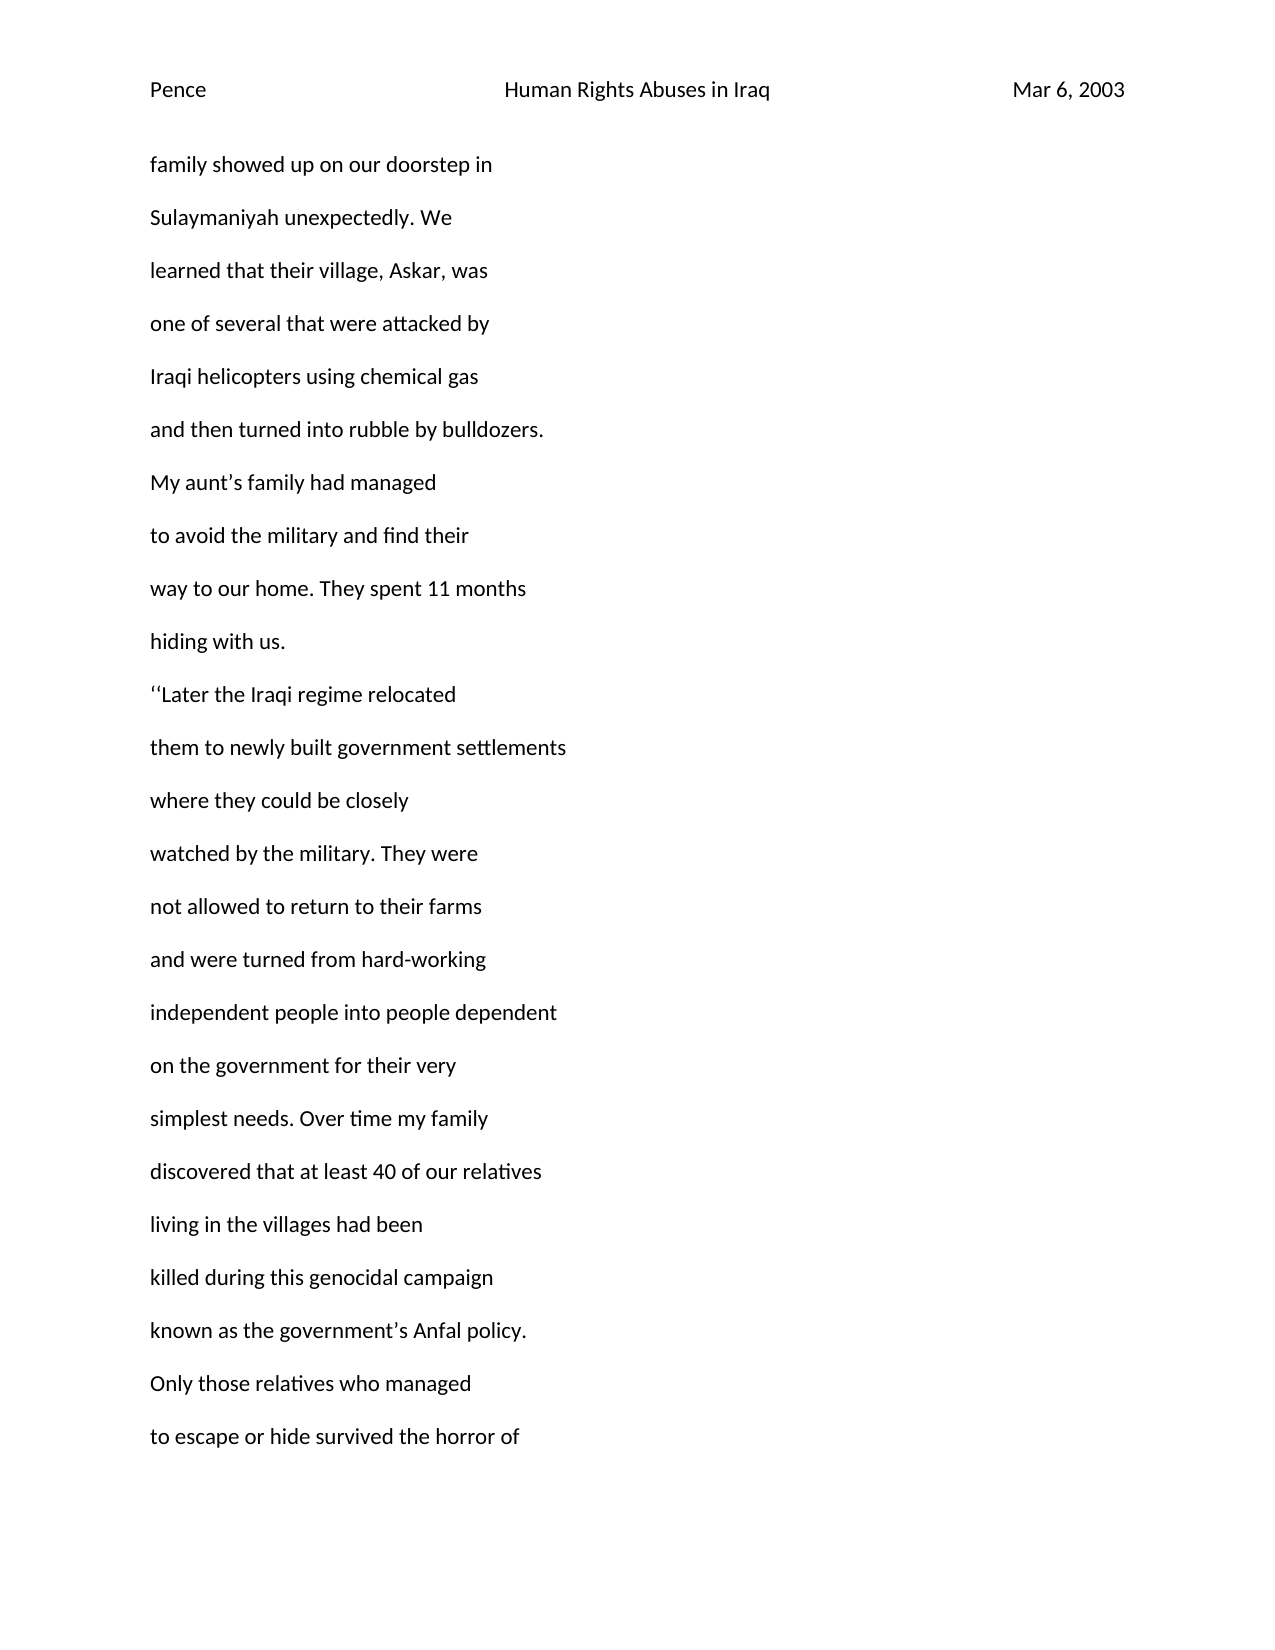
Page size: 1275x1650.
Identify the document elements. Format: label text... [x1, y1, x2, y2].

text to avoid the military and find their [150, 521, 1125, 549]
text learned that their village, Askar, was [150, 256, 1125, 284]
text way to our home. They spent 11 months [150, 574, 1125, 602]
text Sulaymaniyah unexpectedly. We [150, 203, 1125, 231]
text and were turned from hard-working [150, 945, 1125, 973]
text one of several that were attacked by [150, 309, 1125, 337]
text Only those relatives who managed [150, 1369, 1125, 1397]
text known as the government’s Anfal policy. [150, 1316, 1125, 1344]
text independent people into people dependent [150, 998, 1125, 1026]
text simplest needs. Over time my family [150, 1104, 1125, 1132]
text on the government for their very [150, 1051, 1125, 1079]
text killed during this genocidal campaign [150, 1263, 1125, 1291]
text and then turned into rubble by bulldozers. [150, 415, 1125, 443]
text to escape or hide survived the horror of [150, 1422, 1125, 1451]
text Iraqi helicopters using chemical gas [150, 362, 1125, 390]
text where they could be closely [150, 786, 1125, 814]
text My aunt’s family had managed [150, 468, 1125, 496]
text ‘‘Later the Iraqi regime relocated [150, 680, 1125, 708]
text them to newly built government settlements [150, 733, 1125, 761]
text living in the villages had been [150, 1210, 1125, 1238]
text watched by the military. They were [150, 839, 1125, 867]
text discovered that at least 40 of our relatives [150, 1157, 1125, 1185]
text family showed up on our doorstep in [150, 150, 1125, 178]
text hiding with us. [150, 627, 1125, 655]
text not allowed to return to their farms [150, 892, 1125, 920]
